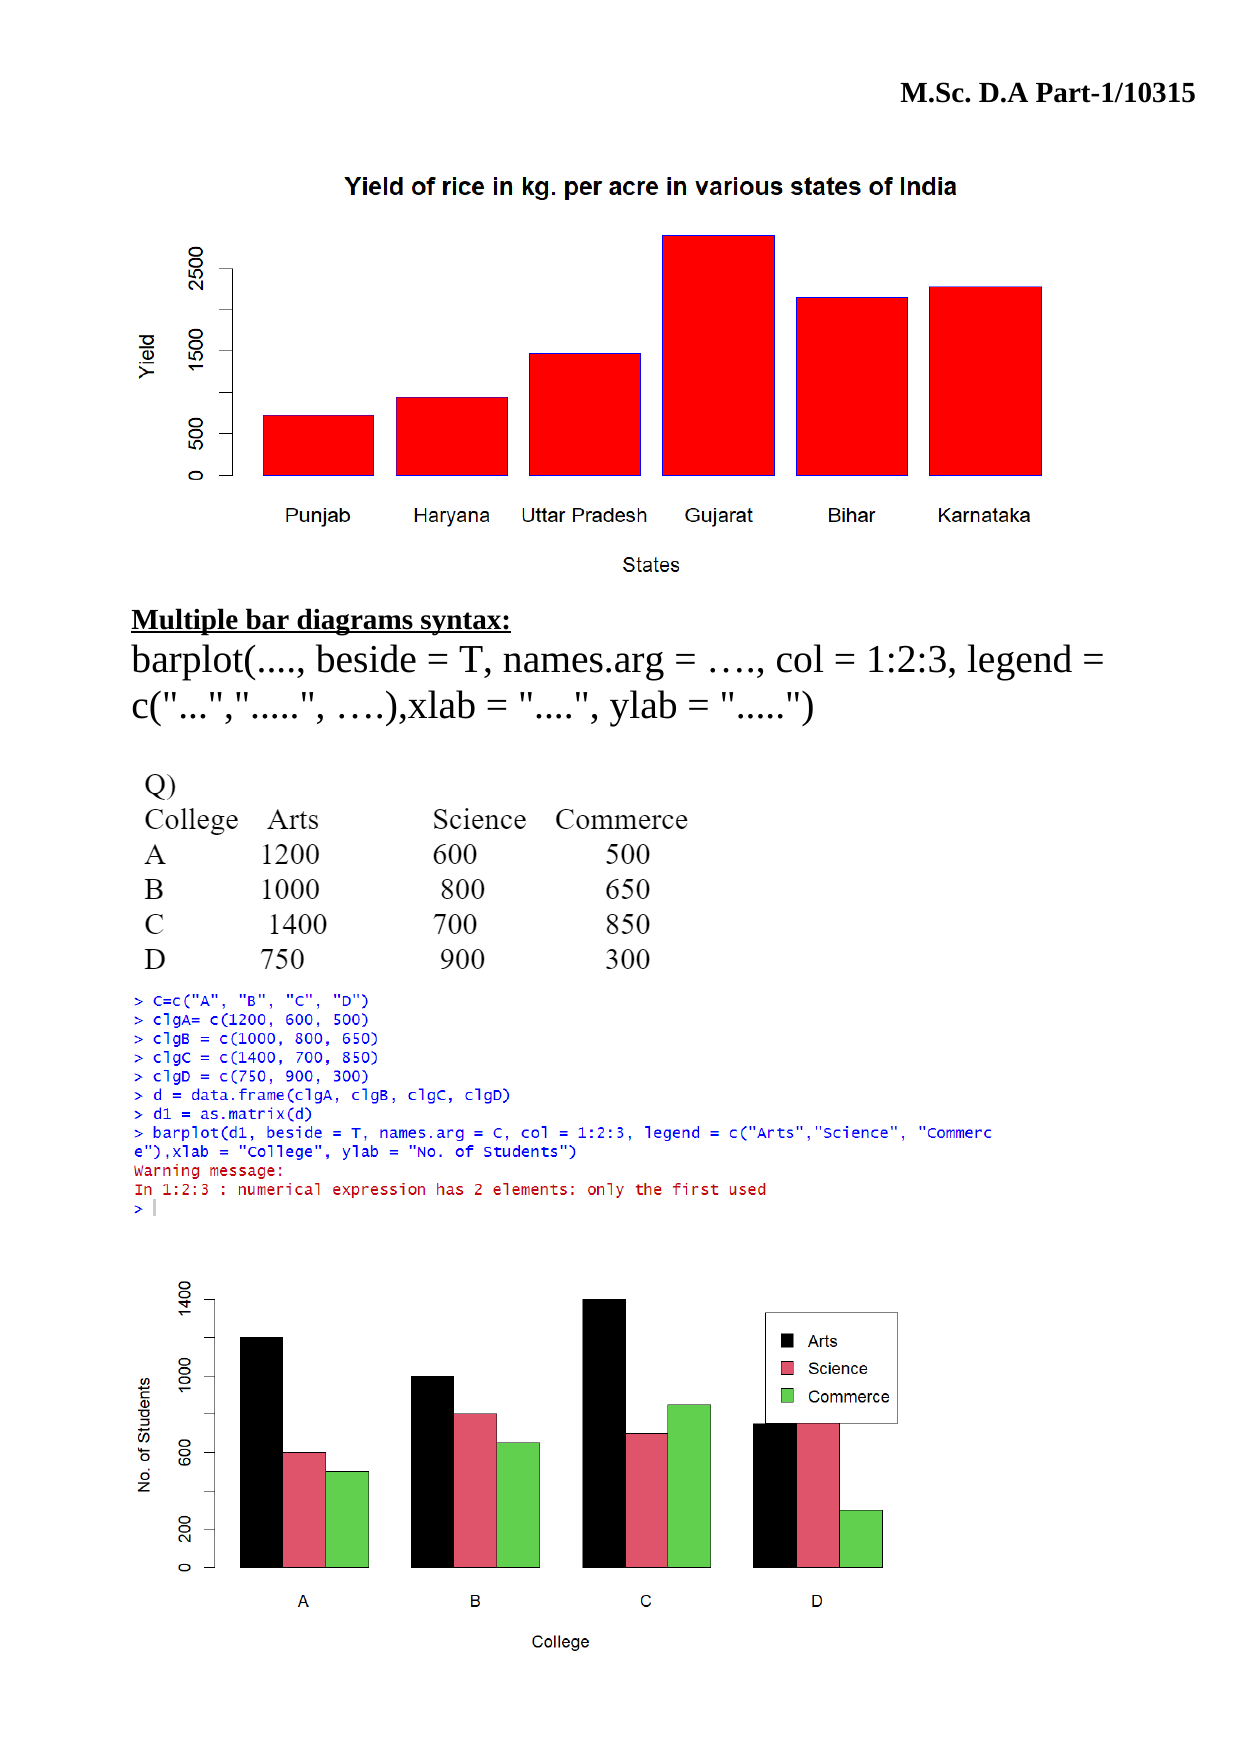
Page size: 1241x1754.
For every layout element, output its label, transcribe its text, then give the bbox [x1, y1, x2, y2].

picture [131, 135, 1123, 603]
text Multiple bar diagrams syntax: [131, 602, 1196, 636]
picture [131, 772, 1001, 1673]
text barplot(...., beside = T, names.arg = …., col = 1:2:3, legend = c("...",".....", ….),xlab = "....", ylab = ".....") [131, 636, 1196, 727]
